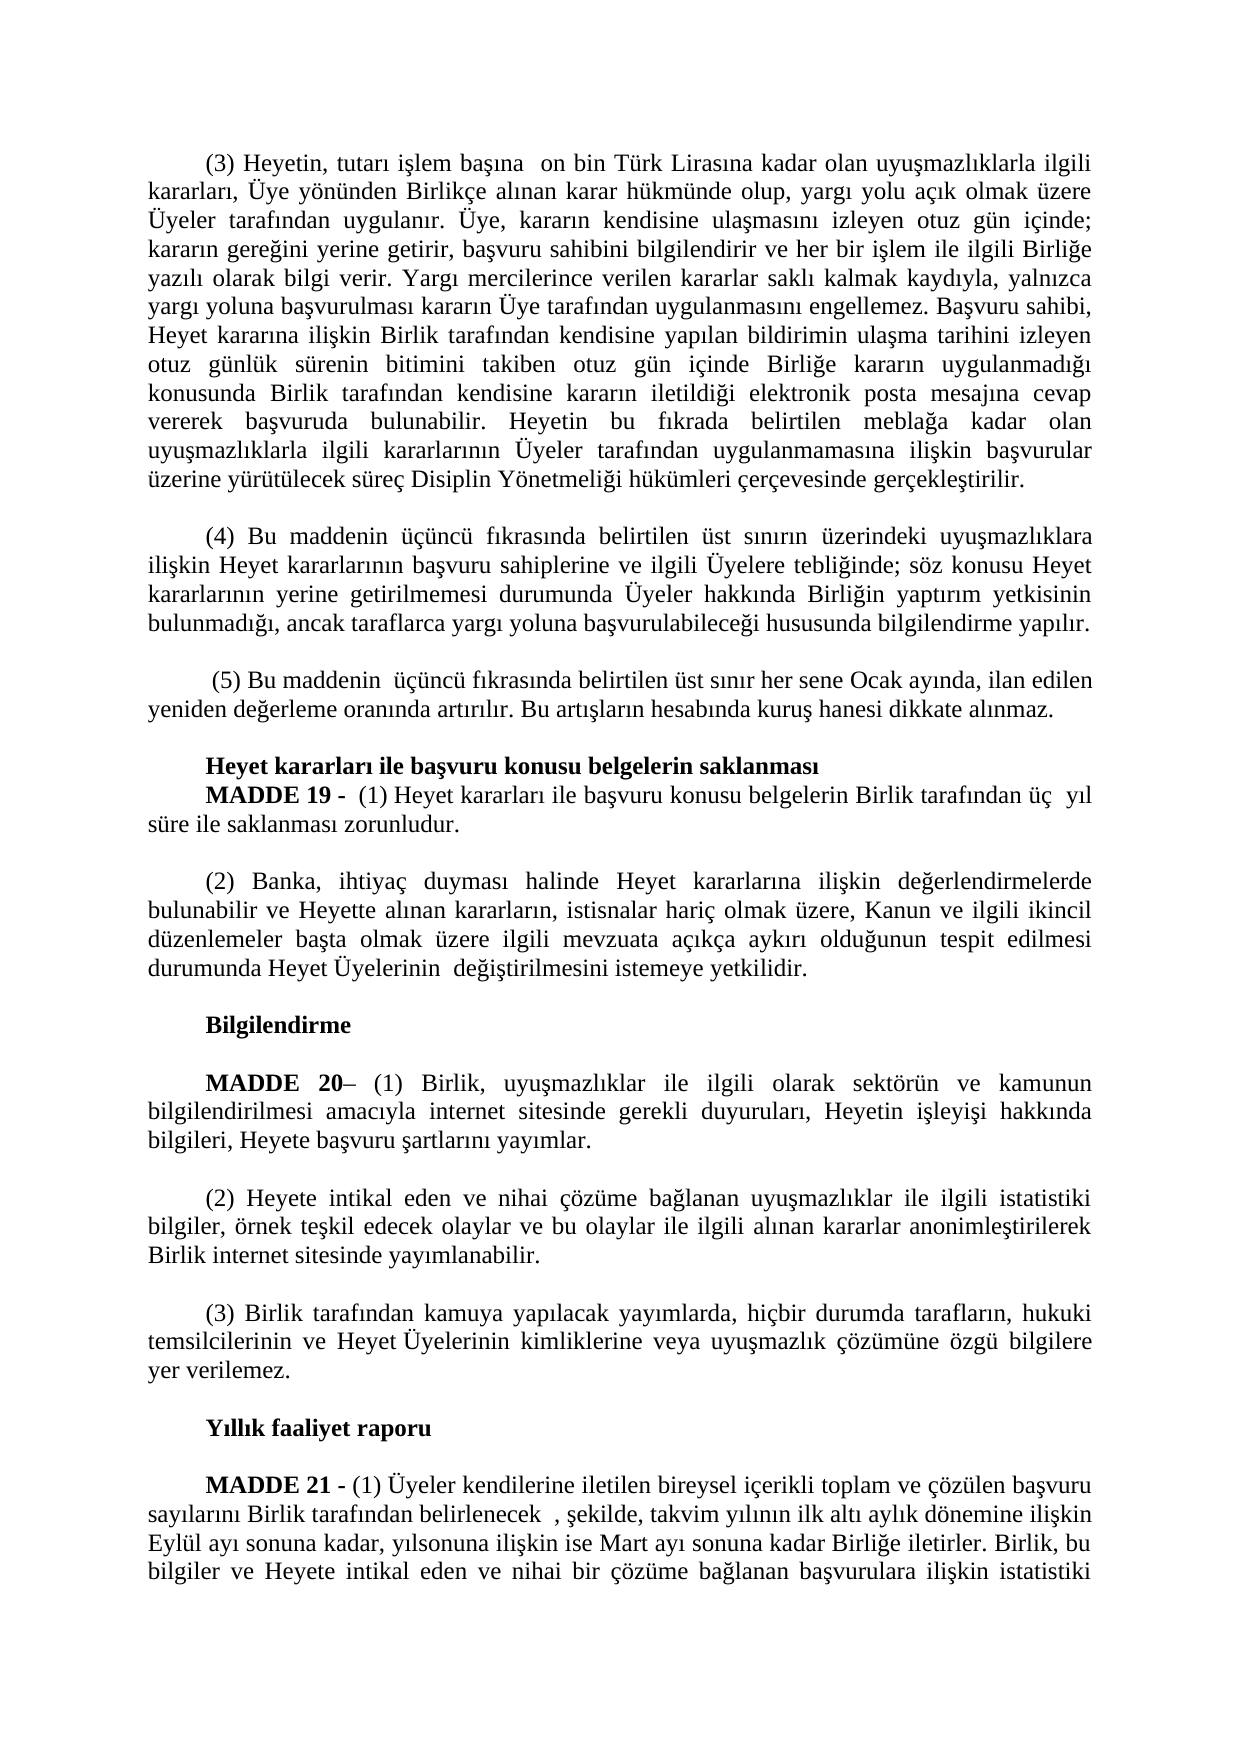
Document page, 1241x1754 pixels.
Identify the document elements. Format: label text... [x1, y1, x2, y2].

text Heyet kararları ile başvuru konusu belgelerin saklanması [148, 751, 1093, 780]
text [148, 1470, 1093, 1585]
text (2) Heyete intikal eden ve nihai çözüme bağlanan uyuşmazlıklar ile ilgili istatistiki bilgiler, örnek teşkil edecek olaylar ve bu olaylar ile ilgili alınan kararlar anonimleştirilerek Birlik internet sitesinde yayımlanabilir. [148, 1183, 1093, 1269]
text MADDE 20– (1) Birlik, uyuşmazlıklar ile ilgili olarak sektörün ve kamunun bilgilendirilmesi amacıyla internet sitesinde gerekli duyuruları, Heyetin işleyişi hakkında bilgileri, Heyete başvuru şartlarını yayımlar. [148, 1068, 1093, 1154]
text (3) Birlik tarafından kamuya yapılacak yayımlarda, hiçbir durumda tarafların, hukuki temsilcilerinin ve Heyet Üyelerinin kimliklerine veya uyuşmazlık çözümüne özgü bilgilere yer verilemez. [148, 1298, 1093, 1384]
text (2) Banka, ihtiyaç duyması halinde Heyet kararlarına ilişkin değerlendirmelerde bulunabilir ve Heyette alınan kararların, istisnalar hariç olmak üzere, Kanun ve ilgili ikincil düzenlemeler başta olmak üzere ilgili mevzuata açıkça aykırı olduğunun tespit edilmesi durumunda Heyet Üyelerinin değiştirilmesini istemeye yetkilidir. [148, 866, 1093, 981]
text (4) Bu maddenin üçüncü fıkrasında belirtilen üst sınırın üzerindeki uyuşmazlıklara ilişkin Heyet kararlarının başvuru sahiplerine ve ilgili Üyelere tebliğinde; söz konusu Heyet kararlarının yerine getirilmemesi durumunda Üyeler hakkında Birliğin yaptırım yetkisinin bulunmadığı, ancak taraflarca yargı yoluna başvurulabileceği hususunda bilgilendirme yapılır. [148, 521, 1093, 636]
text Bilgilendirme [148, 1010, 1093, 1039]
text MADDE 19 - (1) Heyet kararları ile başvuru konusu belgelerin Birlik tarafından üç yıl süre ile saklanması zorunludur. [148, 780, 1093, 838]
text Yıllık faaliyet raporu [148, 1413, 1093, 1441]
text (5) Bu maddenin üçüncü fıkrasında belirtilen üst sınır her sene Ocak ayında, ilan edilen yeniden değerleme oranında artırılır. Bu artışların hesabında kuruş hanesi dikkate alınmaz. [148, 665, 1093, 723]
text (3) Heyetin, tutarı işlem başına on bin Türk Lirasına kadar olan uyuşmazlıklarla ilgili kararları, Üye yönünden Birlikçe alınan karar hükmünde olup, yargı yolu açık olmak üzere Üyeler tarafından uygulanır. Üye, kararın kendisine ulaşmasını izleyen otuz gün içinde; kararın gereğini yerine getirir, başvuru sahibini bilgilendirir ve her bir işlem ile ilgili Birliğe yazılı olarak bilgi verir. Yargı mercilerince verilen kararlar saklı kalmak kaydıyla, yalnızca yargı yoluna başvurulması kararın Üye tarafından uygulanmasını engellemez. Başvuru sahibi, Heyet kararına ilişkin Birlik tarafından kendisine yapılan bildirimin ulaşma tarihini izleyen otuz günlük sürenin bitimini takiben otuz gün içinde Birliğe kararın uygulanmadığı konusunda Birlik tarafından kendisine kararın iletildiği elektronik posta mesajına cevap vererek başvuruda bulunabilir. Heyetin bu fıkrada belirtilen meblağa kadar olan uyuşmazlıklarla ilgili kararlarının Üyeler tarafından uygulanmamasına ilişkin başvurular üzerine yürütülecek süreç Disiplin Yönetmeliği hükümleri çerçevesinde gerçekleştirilir. [148, 148, 1093, 493]
